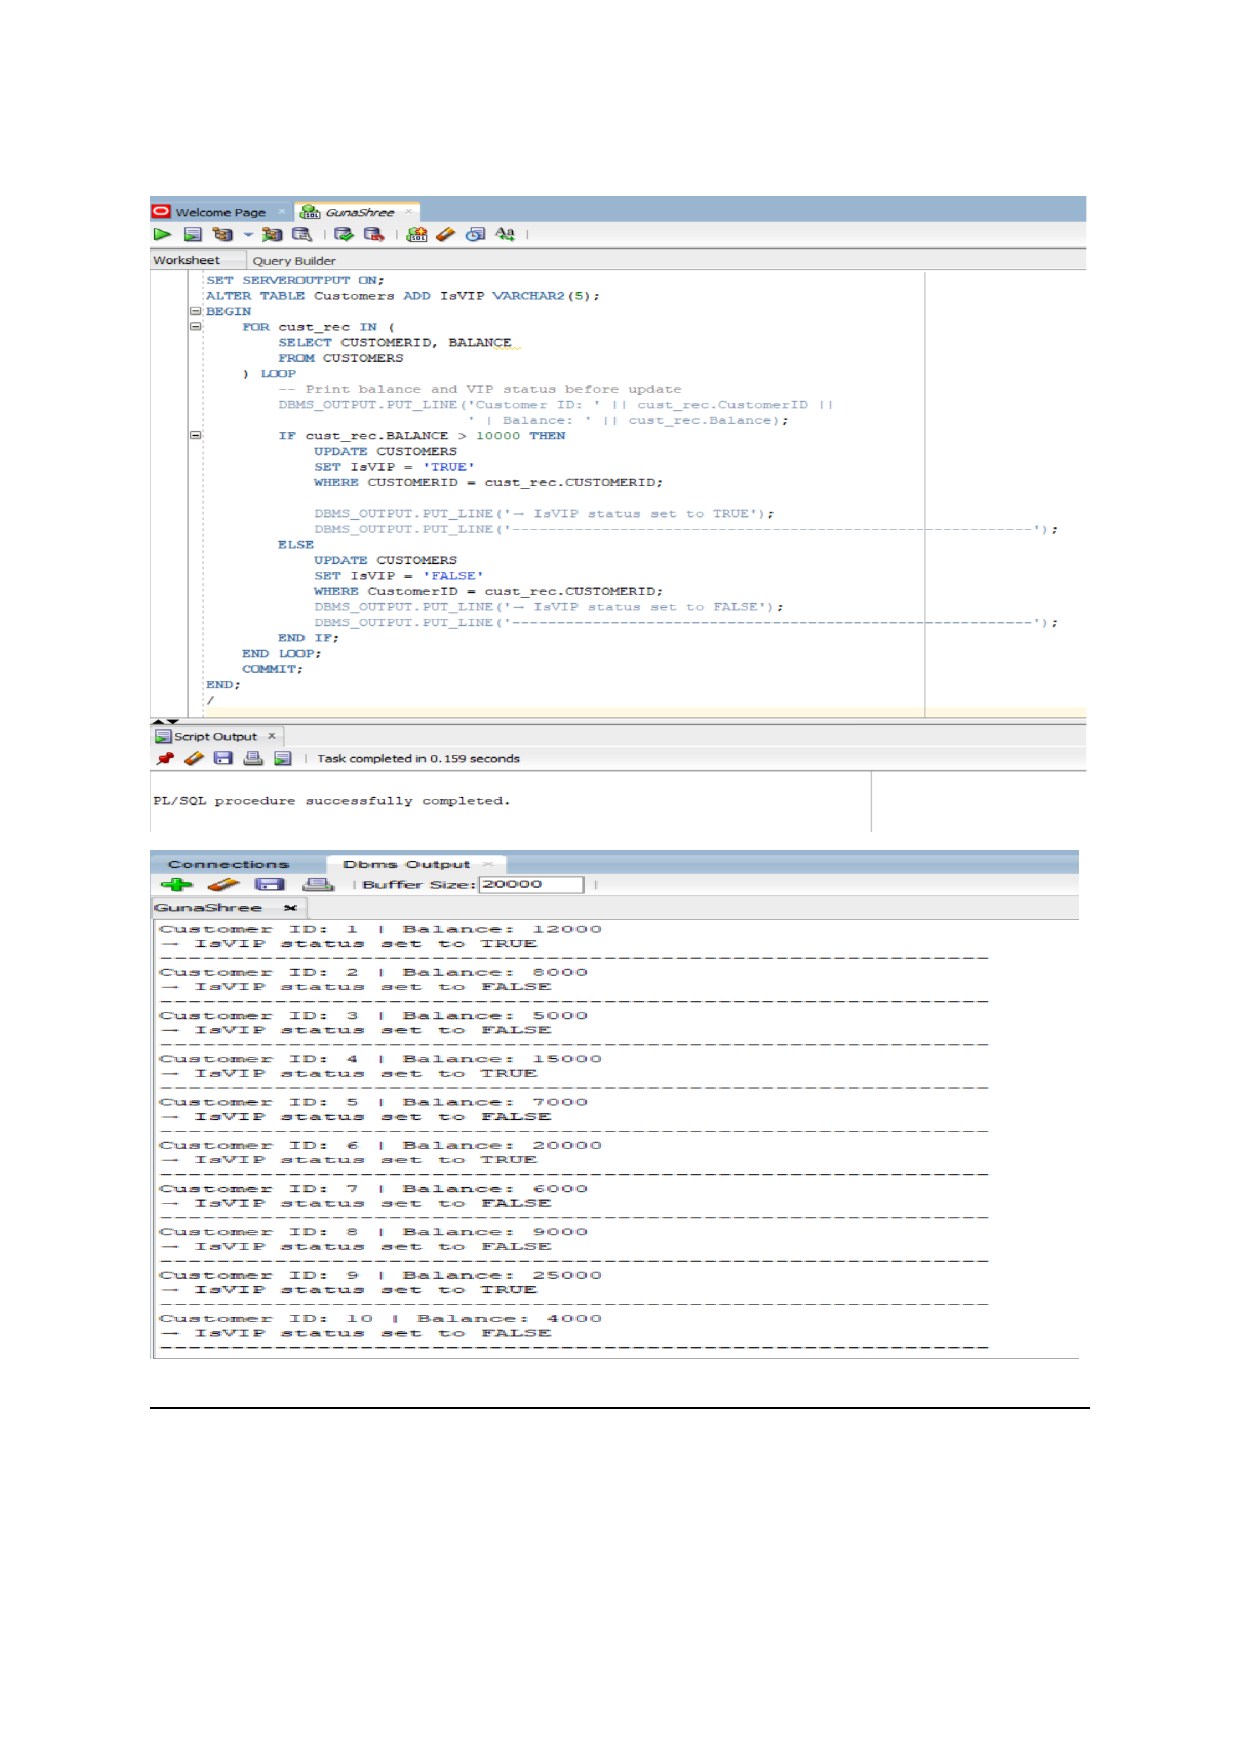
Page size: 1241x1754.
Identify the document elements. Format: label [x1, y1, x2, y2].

picture [150, 850, 1079, 1359]
picture [150, 196, 1087, 832]
